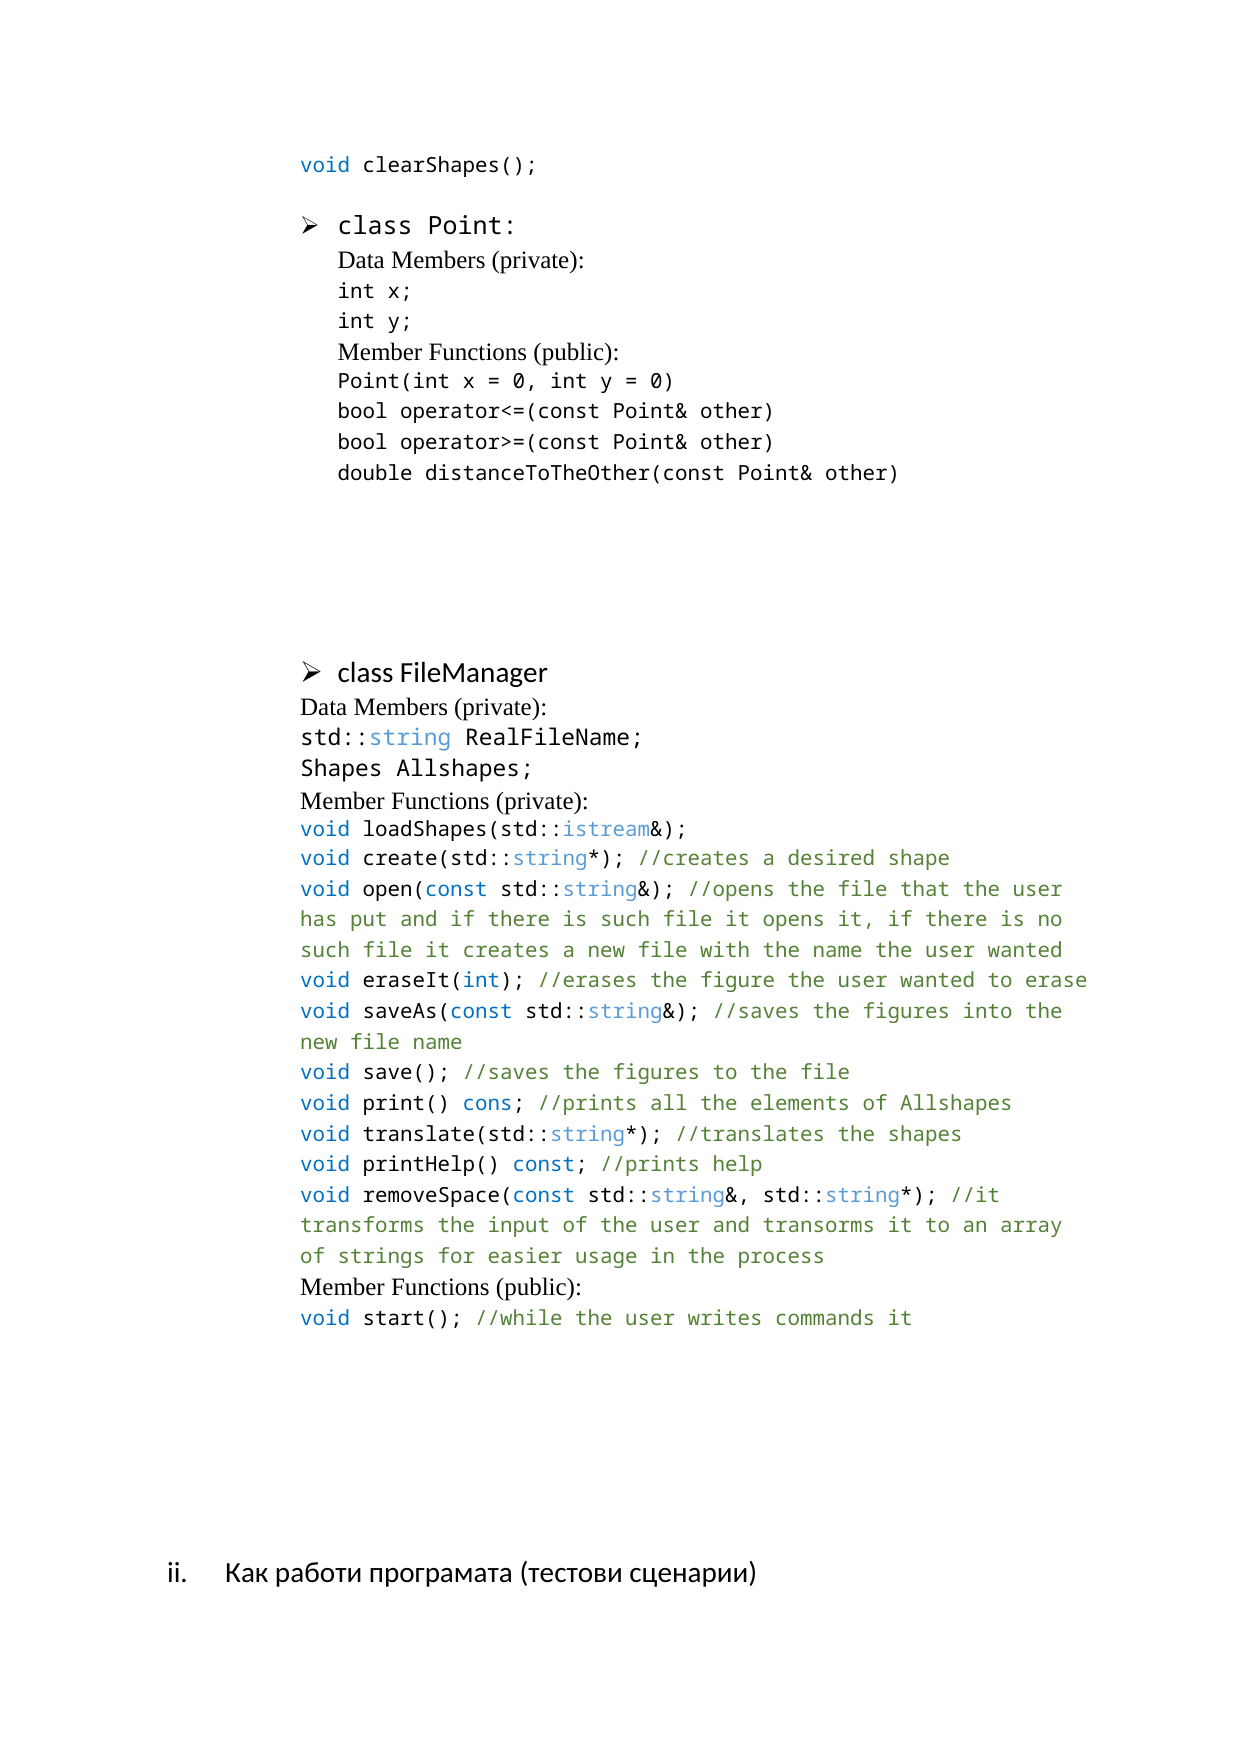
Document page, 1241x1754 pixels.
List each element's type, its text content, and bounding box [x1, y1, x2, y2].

list std::string RealFileName; [225, 721, 1090, 752]
list void printHelp() const; //prints help [225, 1149, 1090, 1178]
list void loadShapes(std::istream&); [225, 814, 1090, 843]
list class Point: [300, 208, 1090, 242]
list bool operator<=(const Point& other) [337, 396, 1090, 425]
list void print() cons; //prints all the elements of Allshapes [225, 1088, 1090, 1116]
list void start(); //while the user writes commands it [225, 1303, 1090, 1331]
list void create(std::string*); //creates a desired shape [225, 843, 1090, 871]
list void translate(std::string*); //translates the shapes [225, 1119, 1090, 1147]
list class FileManager [300, 654, 1090, 689]
list Shapes Allshapes; [225, 752, 1090, 783]
list bool operator>=(const Point& other) [337, 427, 1090, 456]
list void saveAs(const std::string&); //saves the figures into the new file name [300, 996, 1090, 1055]
list void clearShapes(); [225, 150, 1090, 178]
list Point(int x = 0, int y = 0) [337, 366, 1090, 394]
list Data Members (private): [337, 245, 1090, 273]
list int x; [337, 276, 1090, 304]
list Member Functions (public): [225, 1272, 1090, 1301]
list void open(const std::string&); //opens the file that the user has put and if there is such file it opens it, if there is no such file it creates a new file with the name the user wanted [300, 874, 1090, 963]
list int y; [337, 306, 1090, 335]
list void save(); //saves the figures to the file [225, 1057, 1090, 1086]
list void eraseIt(int); //erases the figure the user wanted to erase [225, 966, 1090, 994]
list Data Members (private): [225, 692, 1090, 721]
list Как работи програмата (тестови сценарии) [187, 1554, 1090, 1589]
list Member Functions (private): [225, 786, 1090, 814]
list double distanceToTheOther(const Point& other) [337, 458, 1090, 486]
list Member Functions (public): [337, 337, 1090, 366]
